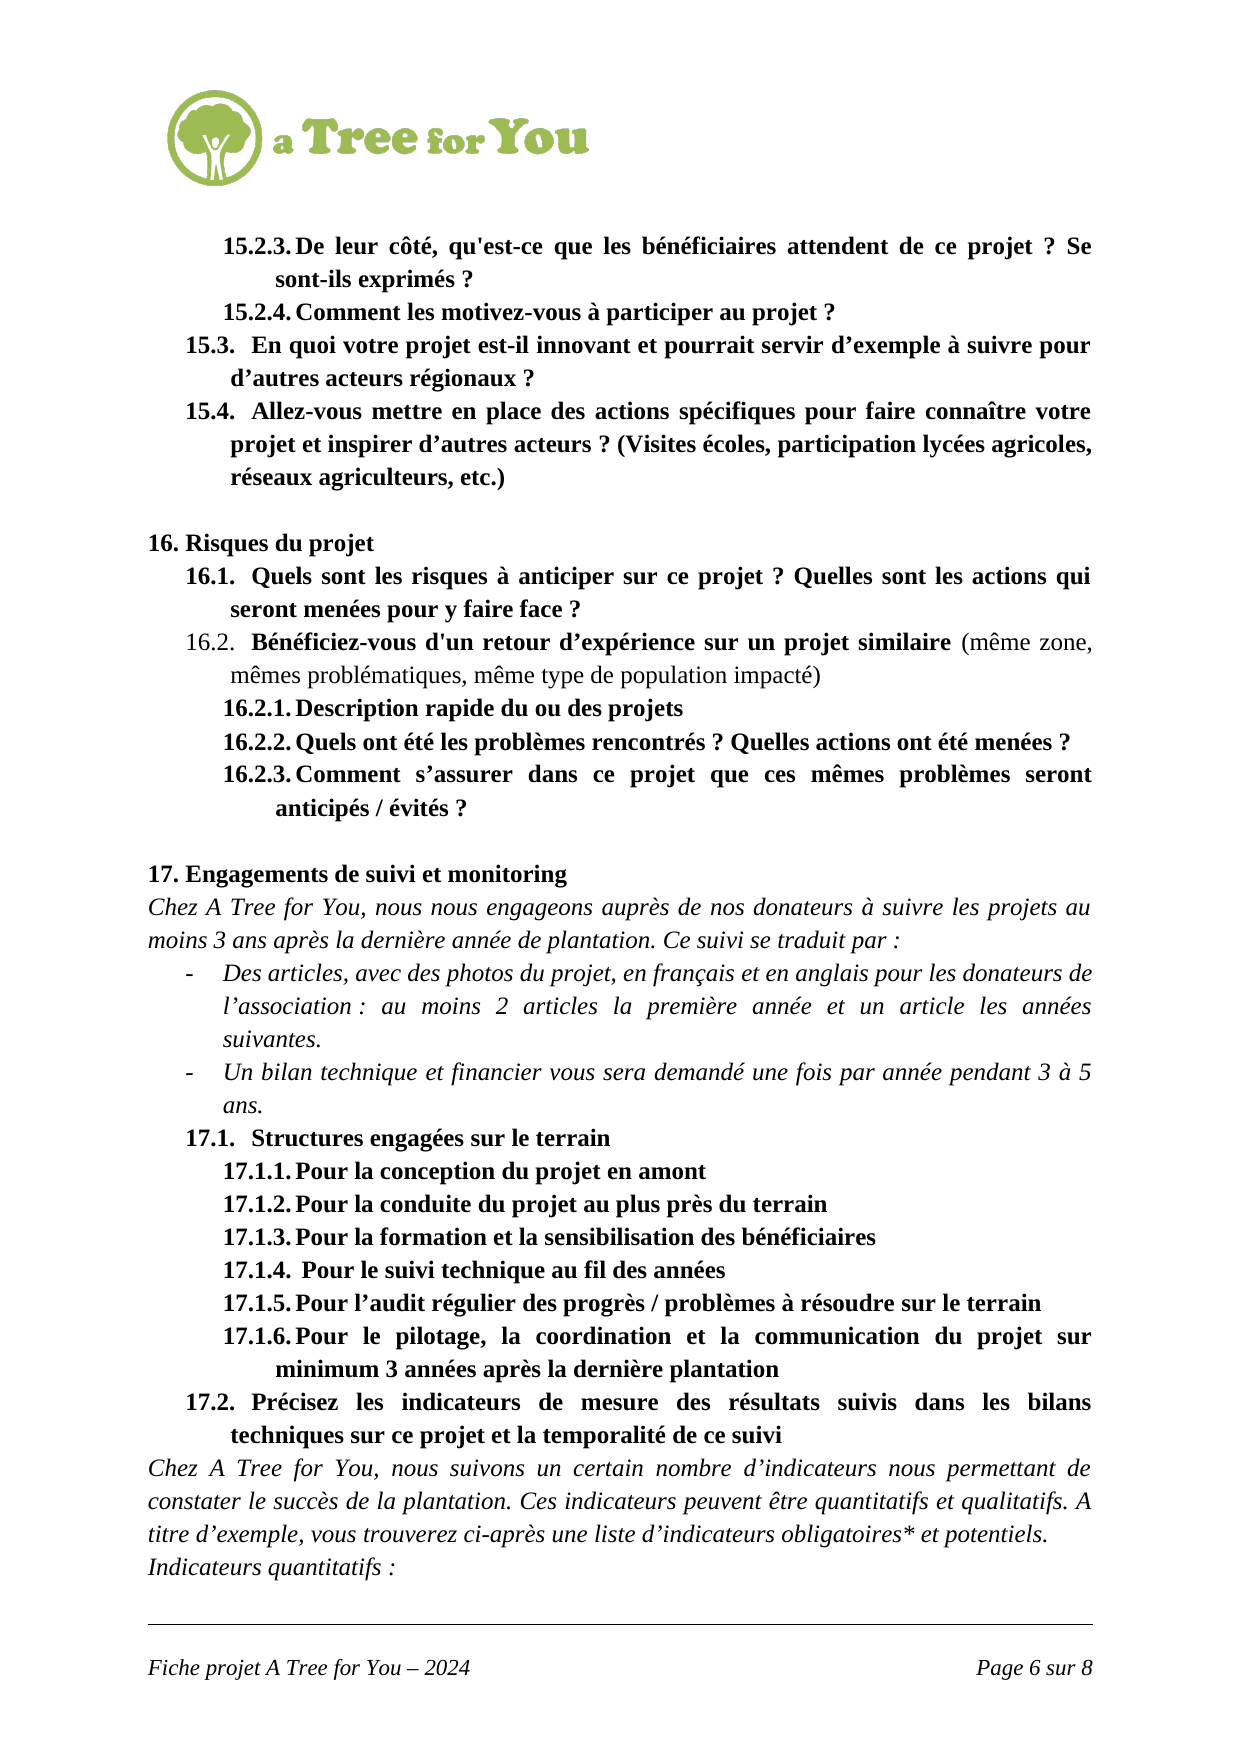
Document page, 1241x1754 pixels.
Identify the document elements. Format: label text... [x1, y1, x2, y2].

list Quels sont les risques à anticiper sur ce projet ? Quelles sont les actions qui seront menées pour y faire face ? [185, 561, 1093, 623]
list Comment s’assurer dans ce projet que ces mêmes problèmes seront anticipés / évités ? [223, 759, 1093, 821]
list Structures engagées sur le terrain [185, 1123, 1093, 1152]
picture [147, 73, 610, 201]
list Pour le pilotage, la coordination et la communication du projet sur minimum 3 années après la dernière plantation [223, 1321, 1093, 1383]
list Comment les motivez-vous à participer au projet ? [223, 297, 1093, 326]
list En quoi votre projet est-il innovant et pourrait servir d’exemple à suivre pour d’autres acteurs régionaux ? [185, 330, 1093, 392]
text Chez A Tree for You, nous nous engageons auprès de nos donateurs à suivre les projets au moins 3 ans après la dernière année de plantation. Ce suivi se traduit par : [148, 892, 1093, 953]
list Un bilan technique et financier vous sera demandé une fois par année pendant 3 à 5 ans. [185, 1057, 1093, 1118]
list Pour la conception du projet en amont [223, 1156, 1093, 1184]
list Pour la conduite du projet au plus près du terrain [223, 1189, 1093, 1218]
list Pour le suivi technique au fil des années [223, 1255, 1093, 1284]
list Risques du projet [148, 528, 1093, 557]
text Indicateurs quantitatifs : [148, 1552, 1093, 1581]
list Engagements de suivi et monitoring [148, 859, 1093, 887]
list Bénéficiez-vous d'un retour d’expérience sur un projet similaire (même zone, mêmes problématiques, même type de population impacté) [185, 627, 1093, 689]
list Allez-vous mettre en place des actions spécifiques pour faire connaître votre projet et inspirer d’autres acteurs ? (Visites écoles, participation lycées agricoles, réseaux agriculteurs, etc.) [185, 396, 1093, 491]
list Pour la formation et la sensibilisation des bénéficiaires [223, 1222, 1093, 1251]
list Des articles, avec des photos du projet, en français et en anglais pour les donateurs de l’association : au moins 2 articles la première année et un article les années suivantes. [185, 958, 1093, 1052]
list Quels ont été les problèmes rencontrés ? Quelles actions ont été menées ? [223, 727, 1093, 755]
list Pour l’audit régulier des progrès / problèmes à résoudre sur le terrain [223, 1288, 1093, 1317]
list De leur côté, qu'est-ce que les bénéficiaires attendent de ce projet ? Se sont-ils exprimés ? [223, 231, 1093, 293]
list Précisez les indicateurs de mesure des résultats suivis dans les bilans techniques sur ce projet et la temporalité de ce suivi [185, 1387, 1093, 1449]
list Description rapide du ou des projets [223, 693, 1093, 722]
text Chez A Tree for You, nous suivons un certain nombre d’indicateurs nous permettant de constater le succès de la plantation. Ces indicateurs peuvent être quantitatifs et qualitatifs. A titre d’exemple, vous trouverez ci-après une liste d’indicateurs obligatoires* et potentiels. [148, 1453, 1093, 1548]
